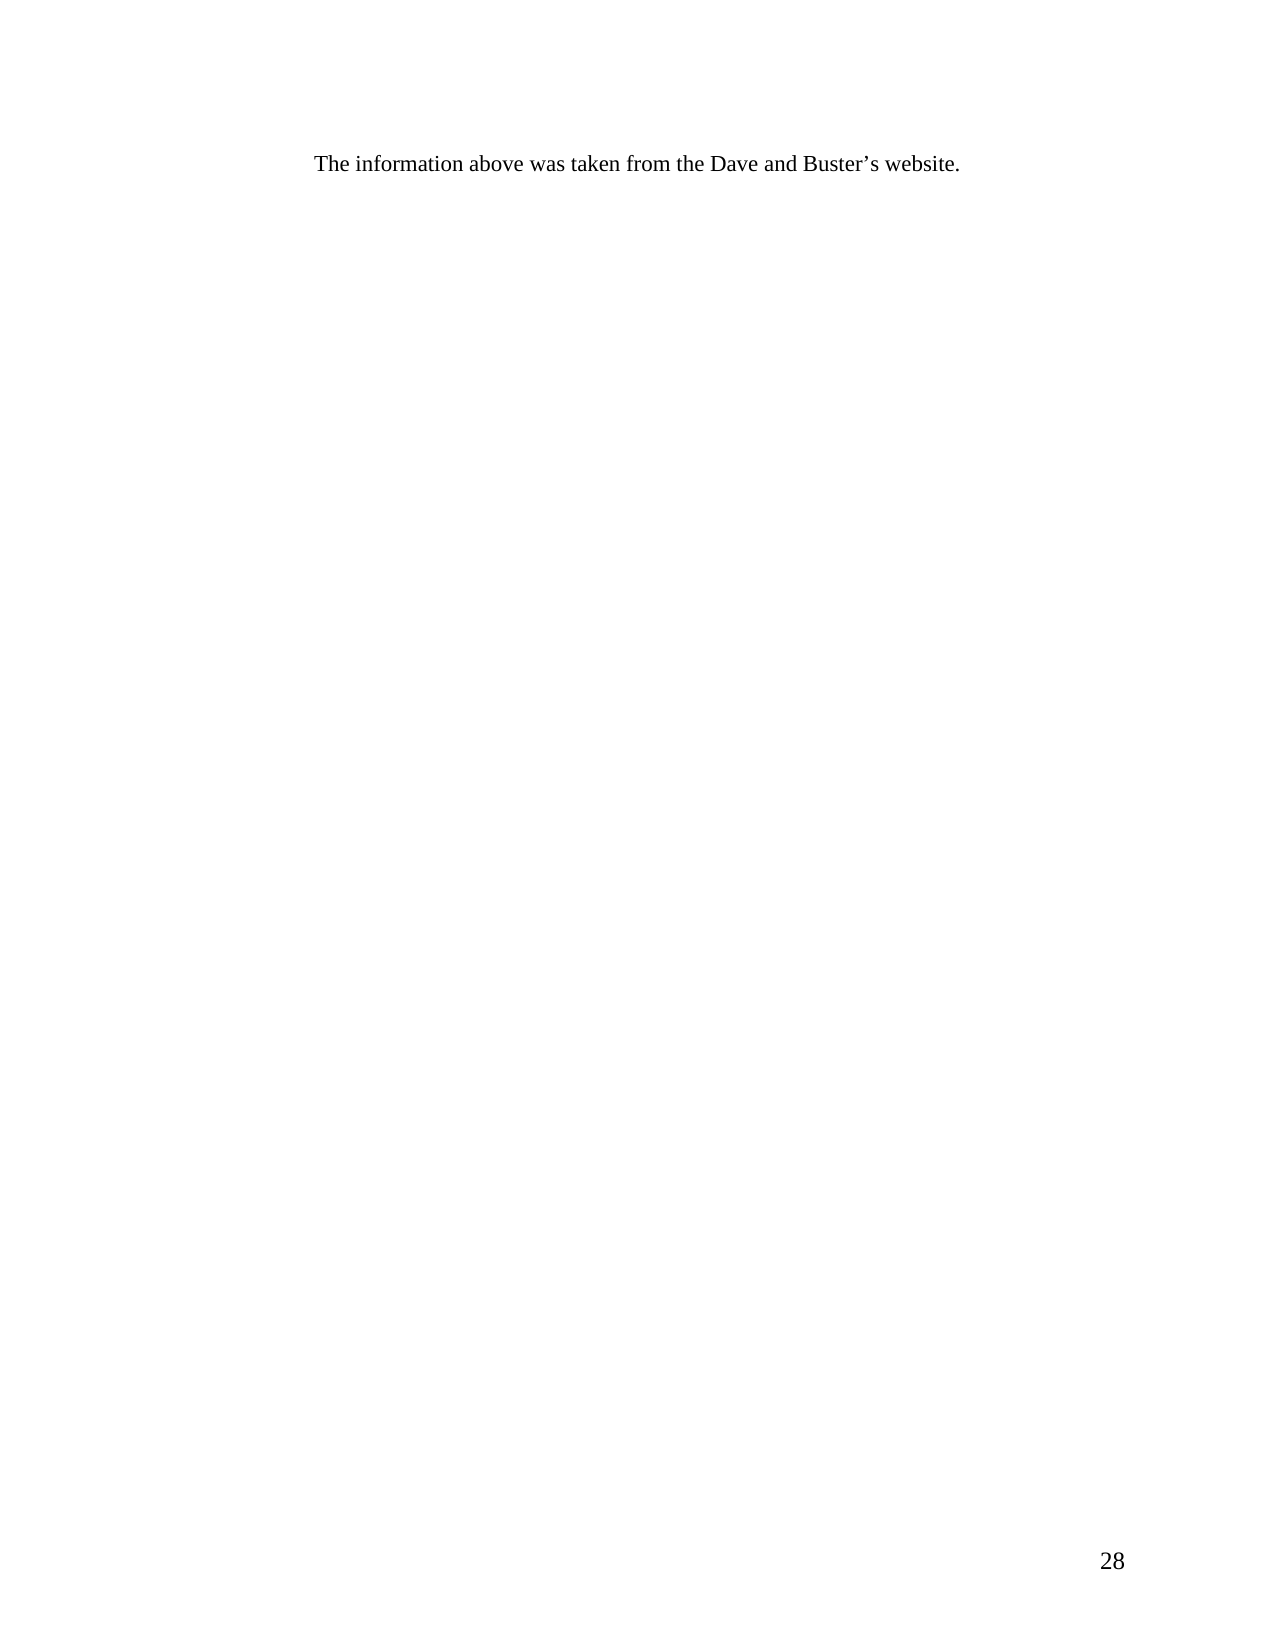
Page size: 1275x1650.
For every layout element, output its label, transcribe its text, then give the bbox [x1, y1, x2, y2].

text The information above was taken from the Dave and Buster’s website. [150, 150, 1125, 176]
